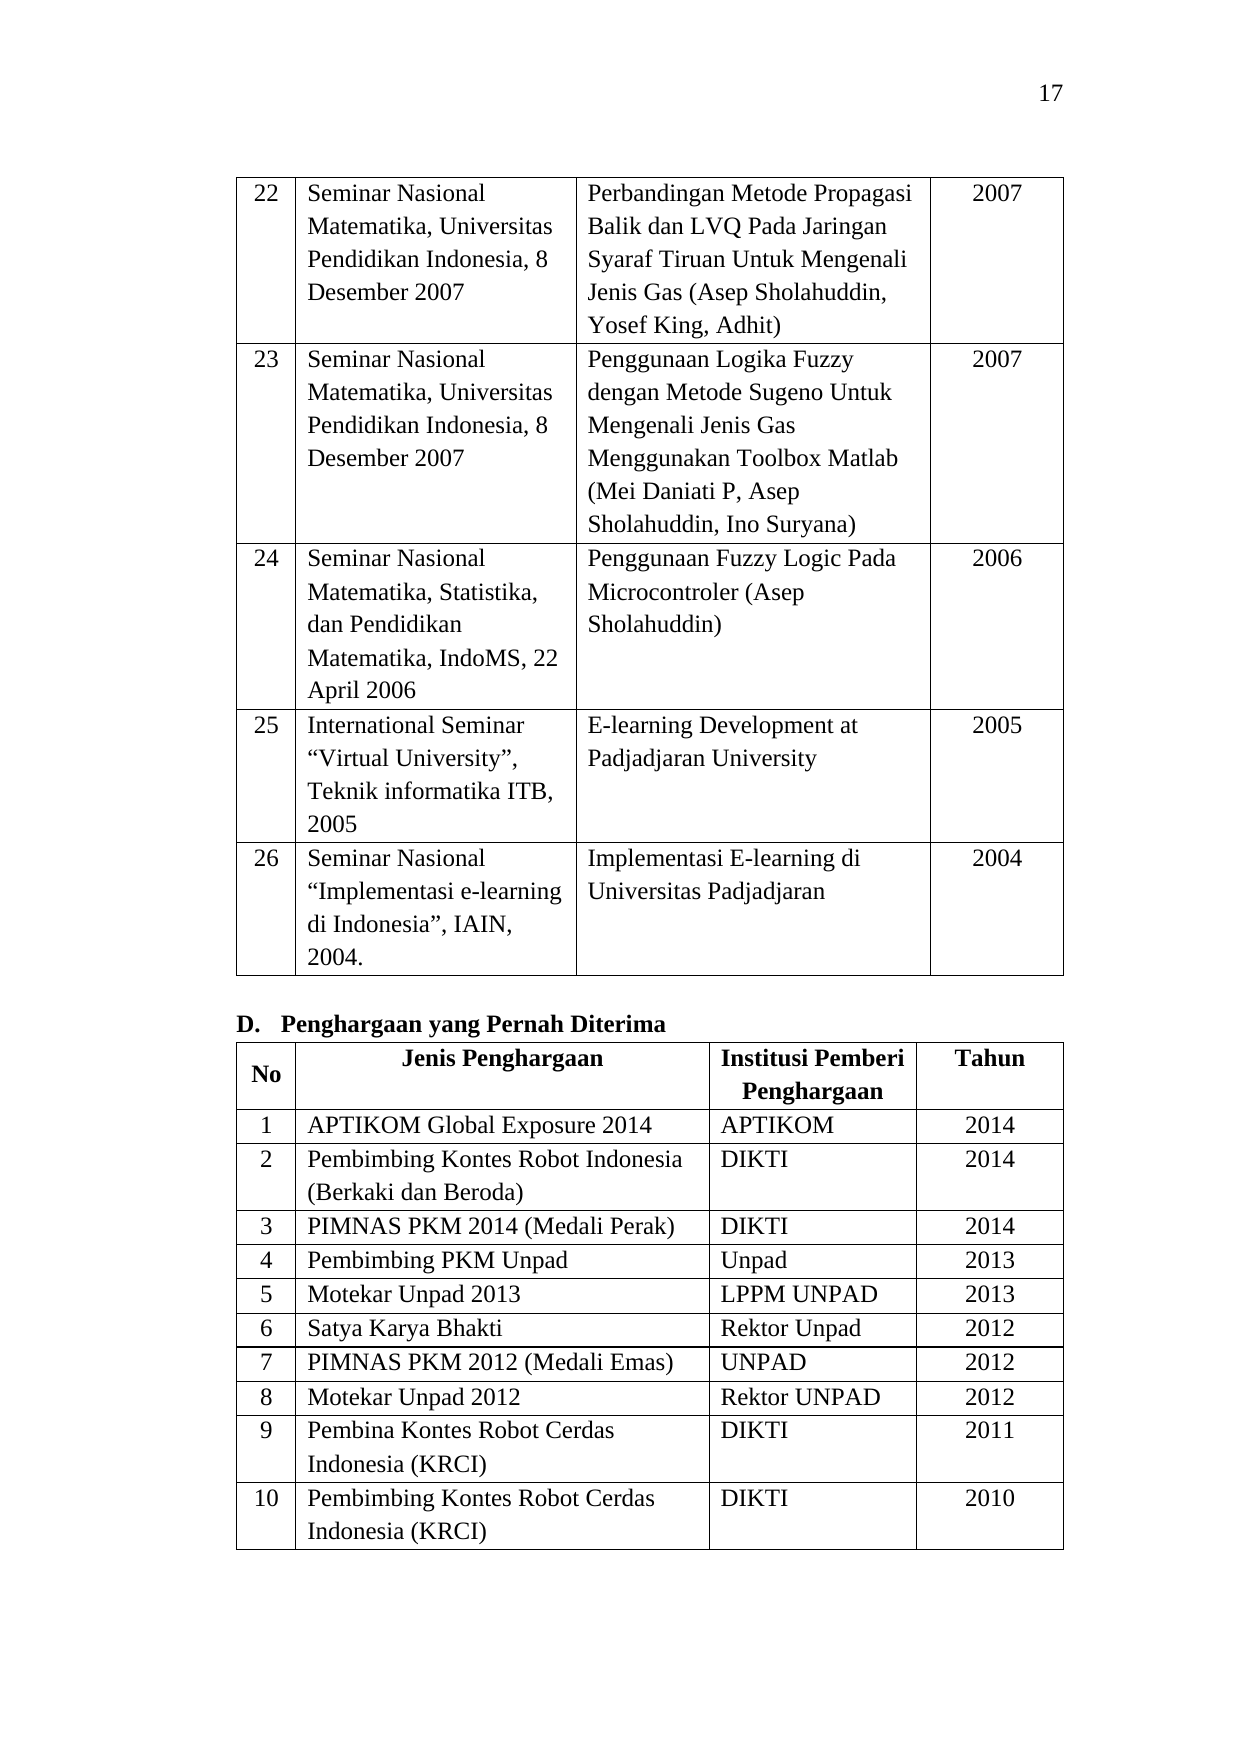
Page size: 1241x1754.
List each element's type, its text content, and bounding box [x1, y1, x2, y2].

table_cell 2012 [917, 1348, 1063, 1381]
table_cell 23 [237, 344, 295, 542]
table_cell Pembina Kontes Robot Cerdas Indonesia (KRCI) [296, 1416, 709, 1482]
table_cell 2011 [917, 1416, 1063, 1482]
table_cell PIMNAS PKM 2014 (Medali Perak) [296, 1211, 709, 1244]
table_cell Seminar Nasional Matematika, Universitas Pendidikan Indonesia, 8 Desember 2007 [296, 178, 576, 343]
table_cell LPPM UNPAD [710, 1279, 916, 1312]
table_cell 9 [237, 1416, 295, 1482]
table_cell 2014 [917, 1211, 1063, 1244]
table_cell Motekar Unpad 2013 [296, 1279, 709, 1312]
table_cell 2014 [917, 1144, 1063, 1210]
table_cell Penggunaan Fuzzy Logic Pada Microcontroler (Asep Sholahuddin) [577, 544, 930, 709]
table_cell 2004 [931, 843, 1063, 975]
list Penghargaan yang Pernah Diterima [236, 1009, 1063, 1038]
table_cell 8 [237, 1382, 295, 1414]
table_cell Satya Karya Bhakti [296, 1314, 709, 1346]
table_cell 2007 [931, 344, 1063, 542]
table_header No [237, 1043, 295, 1109]
table_cell 25 [237, 710, 295, 842]
table_header Jenis Penghargaan [296, 1043, 709, 1109]
table_cell DIKTI [710, 1144, 916, 1210]
table_cell Pembimbing Kontes Robot Indonesia (Berkaki dan Beroda) [296, 1144, 709, 1210]
table_cell 2012 [917, 1382, 1063, 1414]
table_cell 10 [237, 1483, 295, 1549]
table_cell Pembimbing PKM Unpad [296, 1245, 709, 1278]
table_cell DIKTI [710, 1416, 916, 1482]
table_cell PIMNAS PKM 2012 (Medali Emas) [296, 1348, 709, 1381]
table_cell APTIKOM Global Exposure 2014 [296, 1110, 709, 1143]
table_cell Unpad [710, 1245, 916, 1278]
table_cell Rektor Unpad [710, 1314, 916, 1346]
table_cell 2010 [917, 1483, 1063, 1549]
table_cell Rektor UNPAD [710, 1382, 916, 1414]
table_cell 2006 [931, 544, 1063, 709]
table_cell 7 [237, 1348, 295, 1381]
table_cell DIKTI [710, 1211, 916, 1244]
table_cell 2013 [917, 1245, 1063, 1278]
table_cell 4 [237, 1245, 295, 1278]
table_cell Motekar Unpad 2012 [296, 1382, 709, 1414]
table_cell 1 [237, 1110, 295, 1143]
table_cell 2014 [917, 1110, 1063, 1143]
table_cell Seminar Nasional “Implementasi e-learning di Indonesia”, IAIN, 2004. [296, 843, 576, 975]
table_cell Implementasi E-learning di Universitas Padjadjaran [577, 843, 930, 975]
table_cell E-learning Development at Padjadjaran University [577, 710, 930, 842]
table_cell 2 [237, 1144, 295, 1210]
table_cell Penggunaan Logika Fuzzy dengan Metode Sugeno Untuk Mengenali Jenis Gas Menggunakan Toolbox Matlab (Mei Daniati P, Asep Sholahuddin, Ino Suryana) [577, 344, 930, 542]
table_cell 26 [237, 843, 295, 975]
table_cell 3 [237, 1211, 295, 1244]
table_cell 2005 [931, 710, 1063, 842]
table_cell 22 [237, 178, 295, 343]
table_cell 2013 [917, 1279, 1063, 1312]
table_cell Seminar Nasional Matematika, Statistika, dan Pendidikan Matematika, IndoMS, 22 April 2006 [296, 544, 576, 709]
table_cell Pembimbing Kontes Robot Cerdas Indonesia (KRCI) [296, 1483, 709, 1549]
table_cell UNPAD [710, 1348, 916, 1381]
table_cell Seminar Nasional Matematika, Universitas Pendidikan Indonesia, 8 Desember 2007 [296, 344, 576, 542]
table_header Tahun [917, 1043, 1063, 1109]
table_cell 2007 [931, 178, 1063, 343]
table_cell 5 [237, 1279, 295, 1312]
table_cell DIKTI [710, 1483, 916, 1549]
table_cell International Seminar “Virtual University”, Teknik informatika ITB, 2005 [296, 710, 576, 842]
table_cell Perbandingan Metode Propagasi Balik dan LVQ Pada Jaringan Syaraf Tiruan Untuk Mengenali Jenis Gas (Asep Sholahuddin, Yosef King, Adhit) [577, 178, 930, 343]
table_cell 6 [237, 1314, 295, 1346]
table_header Institusi Pemberi Penghargaan [710, 1043, 916, 1109]
table_cell 24 [237, 544, 295, 709]
table_cell 2012 [917, 1314, 1063, 1346]
table_cell APTIKOM [710, 1110, 916, 1143]
